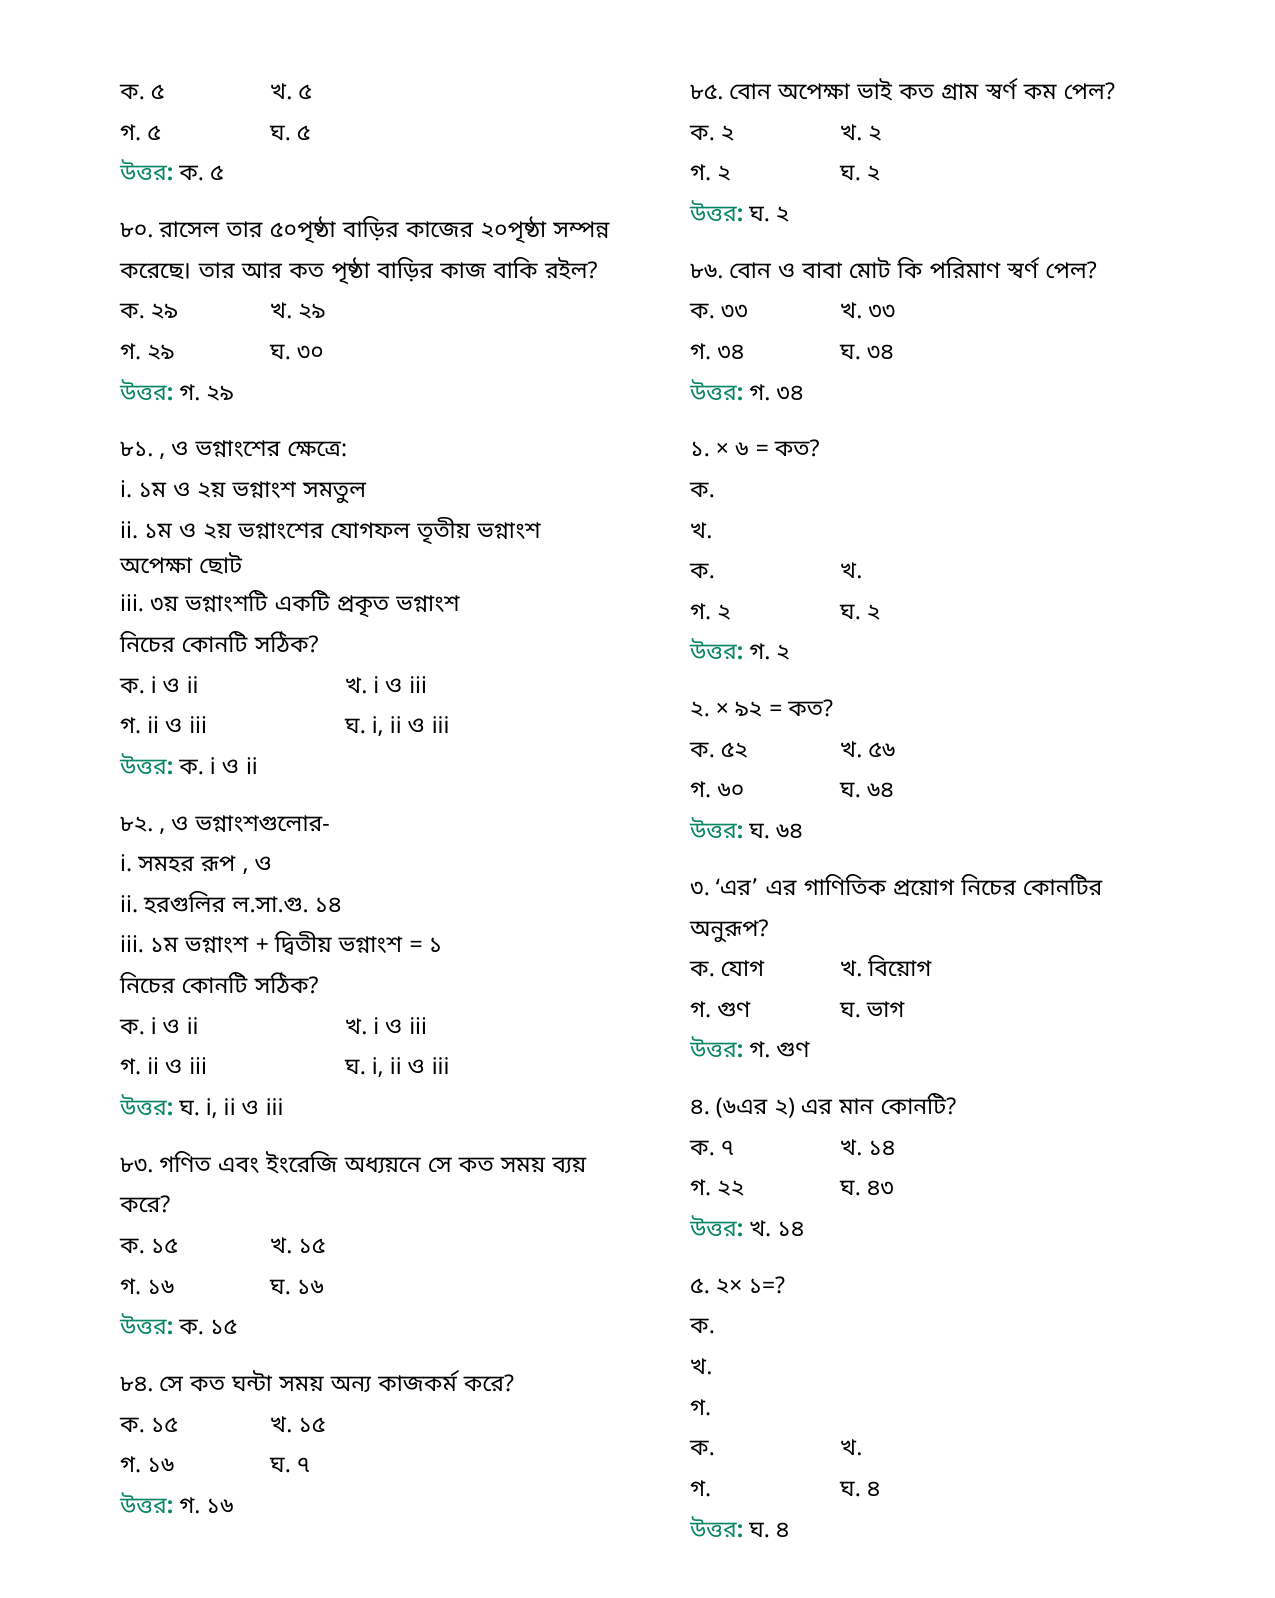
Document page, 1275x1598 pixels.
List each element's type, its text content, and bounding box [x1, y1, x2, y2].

text i. সমহর রূপ , ও [120, 847, 615, 878]
text ক. i ও ii খ. i ও iii [120, 1010, 615, 1041]
text ৮০. রাসেল তার ৫০পৃষ্ঠা বাড়ির কাজের ২০পৃষ্ঠা সম্পন্ন করেছে। তার আর কত পৃষ্ঠা বাড়ির কাজ বাকি রইল? [120, 213, 615, 285]
text ii. হরগুলির ল.সা.গু. ১৪ [120, 888, 615, 919]
text উত্তর: গ. ২ [690, 635, 1185, 667]
text গ. ১৬ ঘ. ১৬ [120, 1269, 615, 1301]
text ক. যোগ খ. বিয়োগ [690, 952, 1185, 983]
text উত্তর: গ. ১৬ [120, 1489, 615, 1520]
text ক. ৭ খ. ১৪ [690, 1131, 1185, 1162]
text ৩. ‘এর’ এর গাণিতিক প্রয়োগ নিচের কোনটির অনুরূপ? [690, 871, 1185, 943]
text উত্তর: ক. ১৫ [120, 1310, 615, 1341]
text iii. ৩য় ভগ্নাংশটি একটি প্রকৃত ভগ্নাংশ [120, 587, 615, 618]
text ৮৪. সে কত ঘন্টা সময় অন্য কাজকর্ম করে? [120, 1367, 615, 1398]
text ৪. (৬এর ২) এর মান কোনটি? [690, 1090, 1185, 1121]
text উত্তর: গ. গুণ [690, 1033, 1185, 1064]
text গ. ৩৪ ঘ. ৩৪ [690, 335, 1185, 366]
text ক. ২৯ খ. ২৯ [120, 294, 615, 326]
text উত্তর: গ. ২৯ [120, 376, 615, 407]
text উত্তর: ঘ. ৬৪ [690, 814, 1185, 845]
text খ. [690, 1350, 1185, 1381]
text উত্তর: খ. ১৪ [690, 1212, 1185, 1243]
text ক. [690, 1309, 1185, 1341]
text উত্তর: গ. ৩৪ [690, 376, 1185, 407]
text ক. i ও ii খ. i ও iii [120, 668, 615, 700]
text ক. [690, 473, 1185, 504]
text ৮৬. বোন ও বাবা মোট কি পরিমাণ স্বর্ণ পেল? [690, 254, 1185, 285]
text গ. ২৯ ঘ. ৩০ [120, 335, 615, 366]
text গ. ১৬ ঘ. ৭ [120, 1448, 615, 1479]
text ক. ১৫ খ. ১৫ [120, 1229, 615, 1260]
text i. ১ম ও ২য় ভগ্নাংশ সমতুল [120, 473, 615, 504]
text ক. খ. [690, 554, 1185, 585]
text গ. ৫ ঘ. ৫ [120, 116, 615, 147]
text ক. ৫ খ. ৫ [120, 75, 615, 106]
text ক. ১৫ খ. ১৫ [120, 1408, 615, 1439]
text গ. গুণ ঘ. ভাগ [690, 993, 1185, 1024]
text উত্তর: ক. ৫ [120, 156, 615, 187]
text ২. × ৯২ = কত? [690, 692, 1185, 723]
text গ. ii ও iii ঘ. i, ii ও iii [120, 1050, 615, 1082]
text ক. ৫২ খ. ৫৬ [690, 733, 1185, 764]
text গ. [690, 1391, 1185, 1422]
text গ. ঘ. ৪ [690, 1472, 1185, 1503]
text খ. [690, 513, 1185, 545]
text ক. ২ খ. ২ [690, 116, 1185, 147]
text উত্তর: ঘ. ২ [690, 197, 1185, 228]
text ৮৩. গণিত এবং ইংরেজি অধ্যয়নে সে কত সময় ব্যয় করে? [120, 1148, 615, 1219]
text গ. ৬০ ঘ. ৬৪ [690, 773, 1185, 805]
text ১. × ৬ = কত? [690, 432, 1185, 463]
text উত্তর: ঘ. ৪ [690, 1512, 1185, 1544]
text iii. ১ম ভগ্নাংশ + দ্বিতীয় ভগ্নাংশ = ১ [120, 928, 615, 960]
text গ. ২২ ঘ. ৪৩ [690, 1171, 1185, 1203]
text নিচের কোনটি সঠিক? [120, 628, 615, 659]
text ii. ১ম ও ২য় ভগ্নাংশের যোগফল তৃতীয় ভগ্নাংশ অপেক্ষা ছোট [120, 513, 615, 579]
text ৫. ২× ১=? [690, 1269, 1185, 1300]
text গ. ২ ঘ. ২ [690, 595, 1185, 626]
text ৮১. , ও ভগ্নাংশের ক্ষেত্রে: [120, 432, 615, 463]
text উত্তর: ক. i ও ii [120, 750, 615, 781]
text গ. ii ও iii ঘ. i, ii ও iii [120, 709, 615, 740]
text নিচের কোনটি সঠিক? [120, 969, 615, 1000]
text উত্তর: ঘ. i, ii ও iii [120, 1091, 615, 1122]
text ৮২. , ও ভগ্নাংশগুলোর- [120, 807, 615, 838]
text ৮৫. বোন অপেক্ষা ভাই কত গ্রাম স্বর্ণ কম পেল? [690, 75, 1185, 106]
text ক. খ. [690, 1431, 1185, 1462]
text গ. ২ ঘ. ২ [690, 156, 1185, 187]
text ক. ৩৩ খ. ৩৩ [690, 294, 1185, 326]
